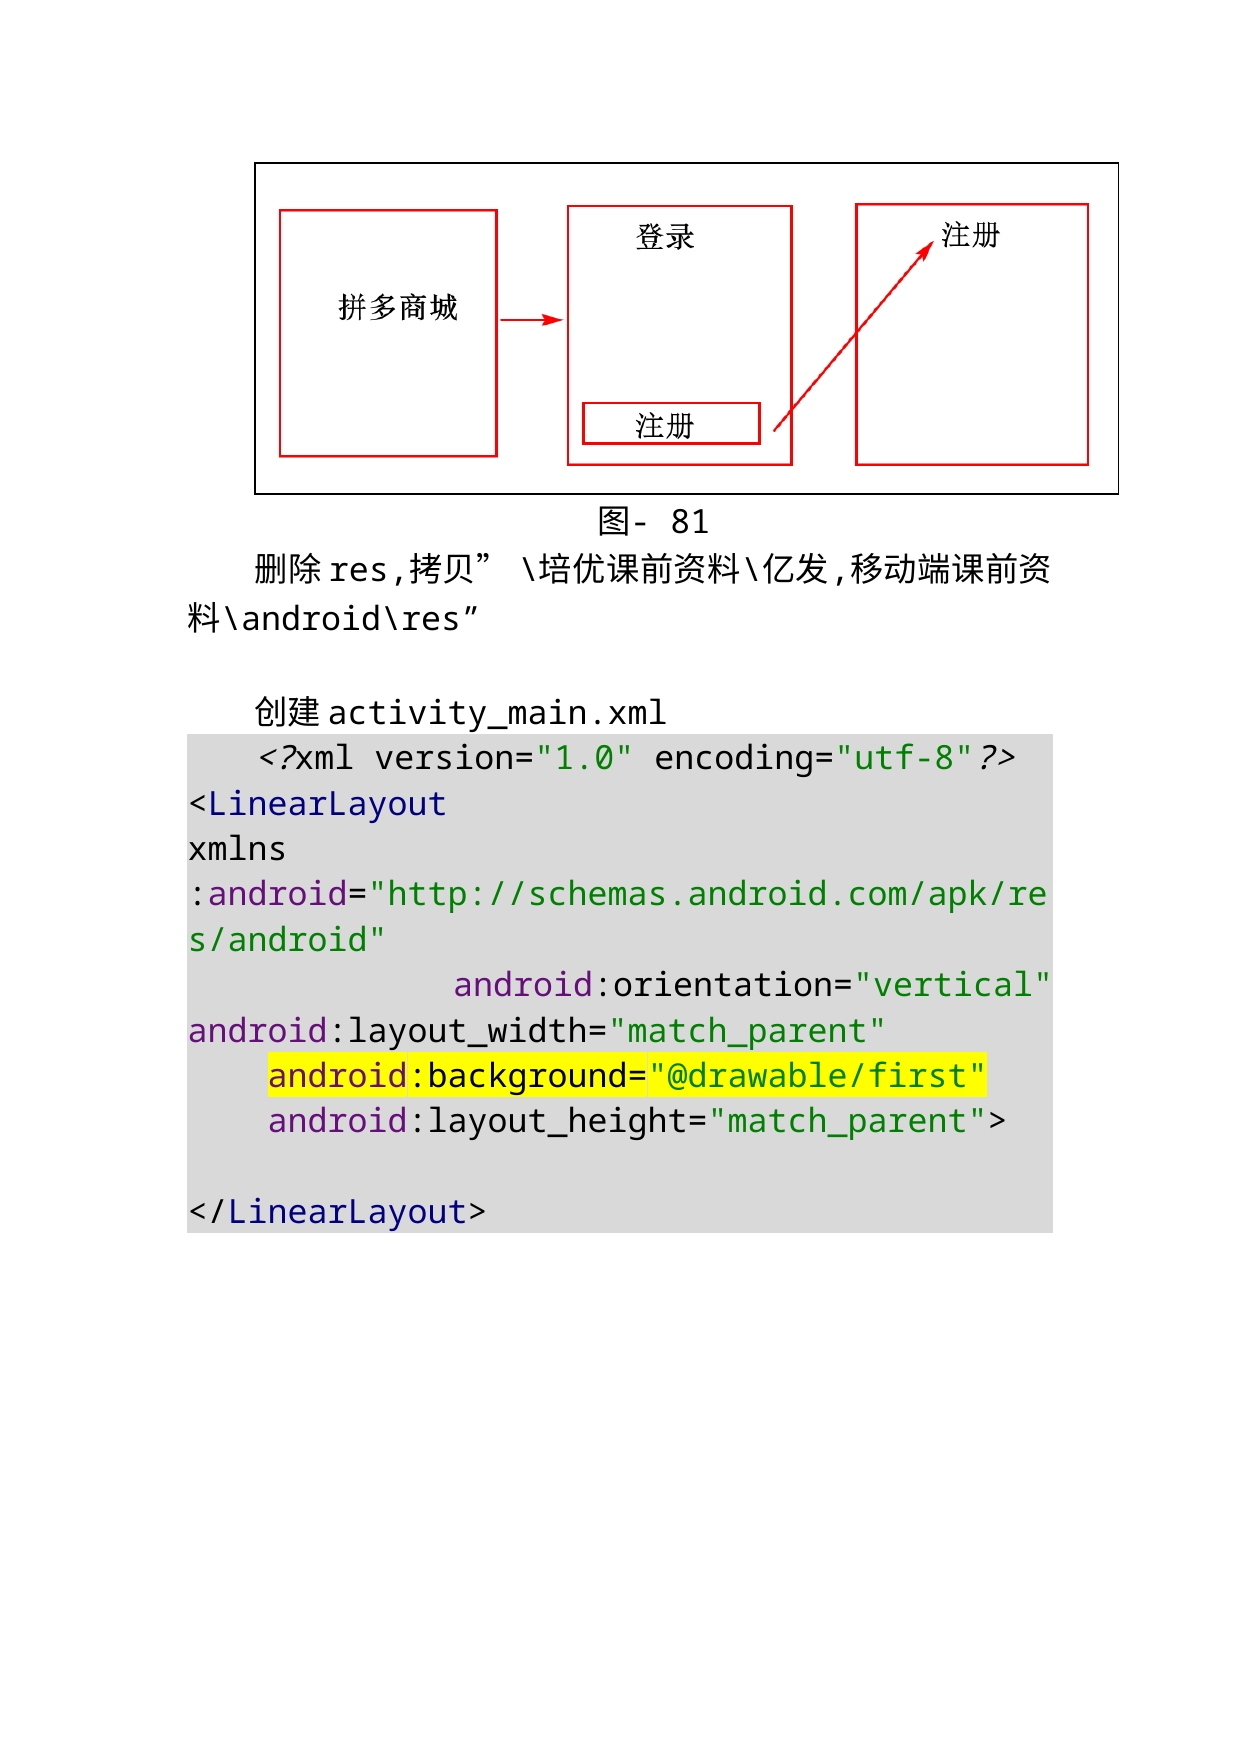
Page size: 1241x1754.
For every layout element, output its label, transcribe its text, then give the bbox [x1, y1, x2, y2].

picture [256, 164, 1118, 493]
text 删除res,拷贝” \培优课前资料\亿发,移动端课前资料\android\res” [187, 543, 1053, 640]
text <?xml version="1.0" encoding="utf-8"?> <LinearLayout xmlns:android="http://schemas.android.com/apk/res/android" android:orientation="vertical" android:layout_width="match_parent" android:background="@drawable/first" android:layout_height="match_parent"> </LinearLayout> [187, 734, 1053, 1233]
text 创建activity_main.xml [187, 685, 1053, 734]
text 图- 81 [187, 495, 1053, 543]
